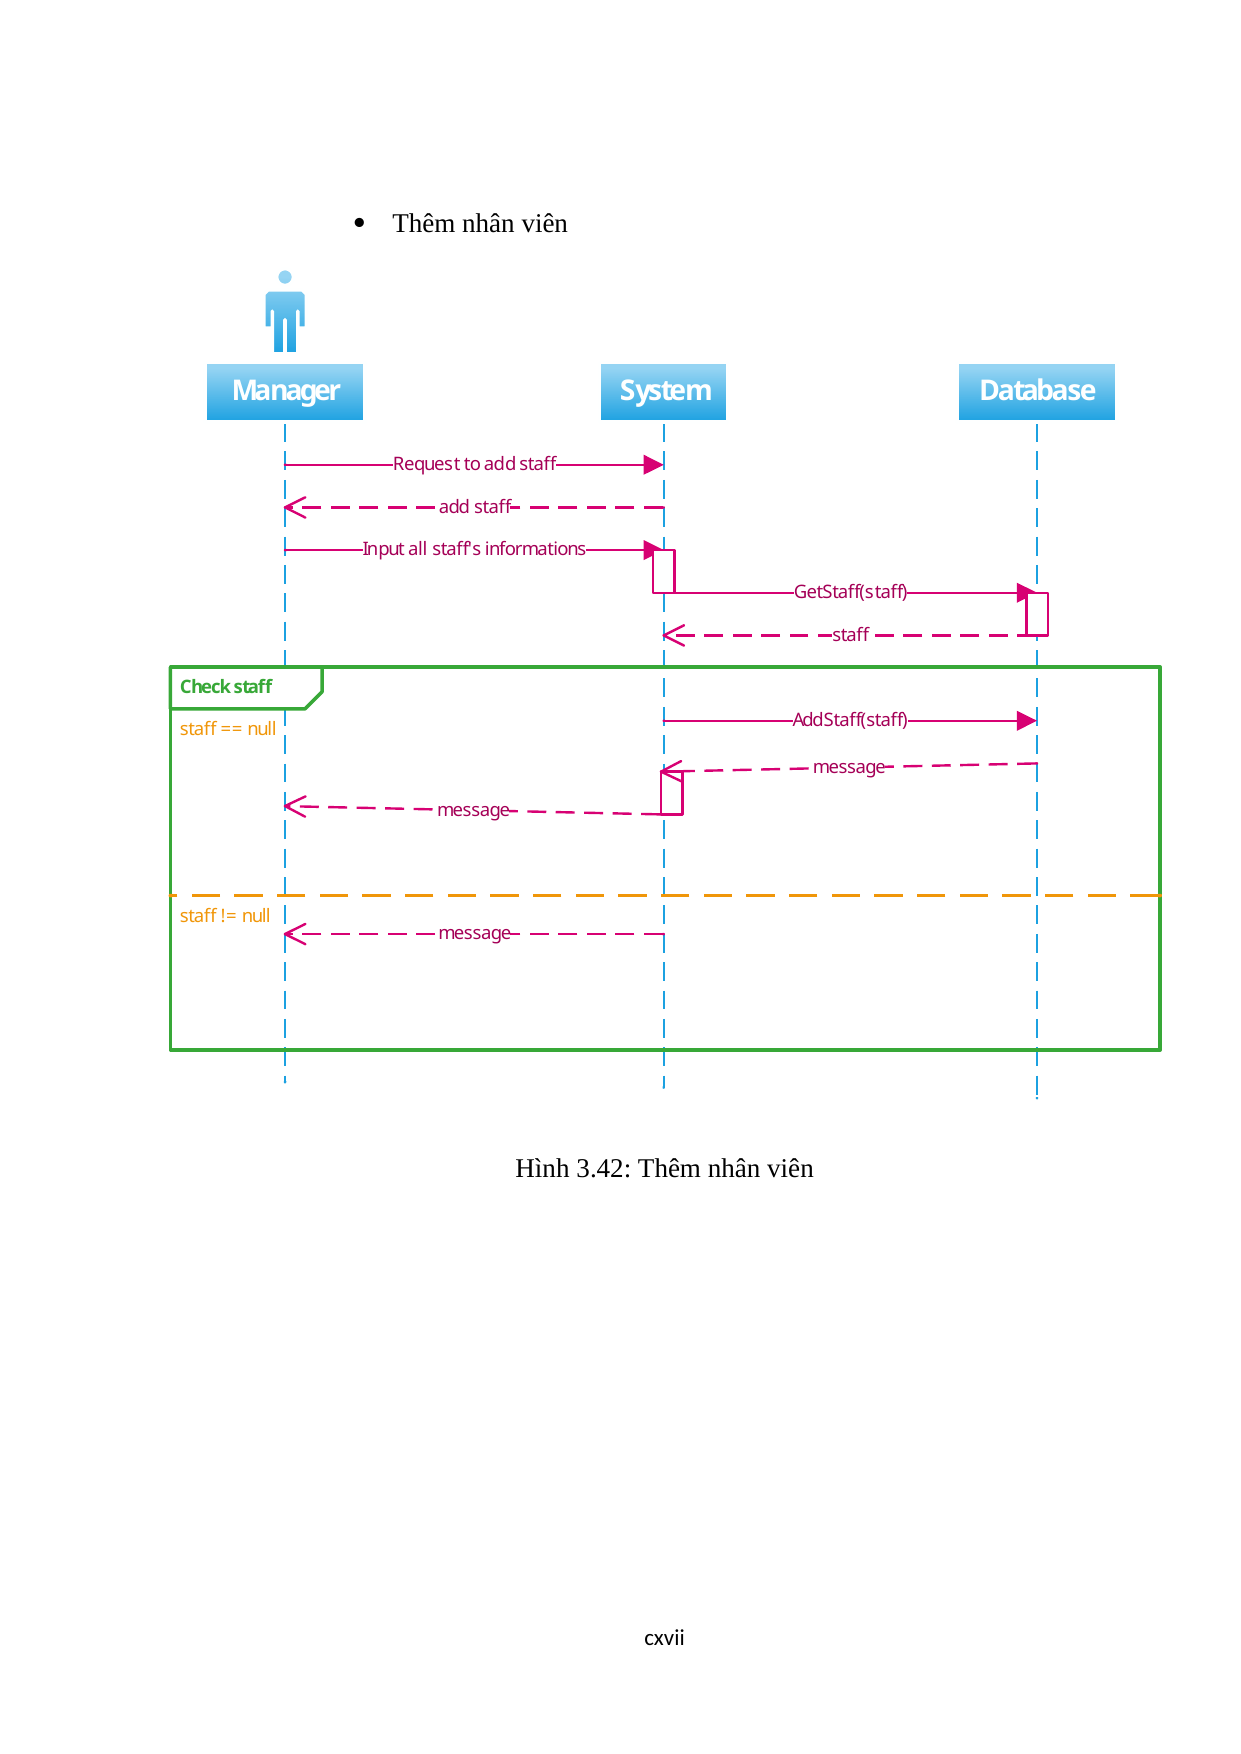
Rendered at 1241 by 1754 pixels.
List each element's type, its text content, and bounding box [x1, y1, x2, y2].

list Thêm nhân viên [354, 207, 1122, 238]
